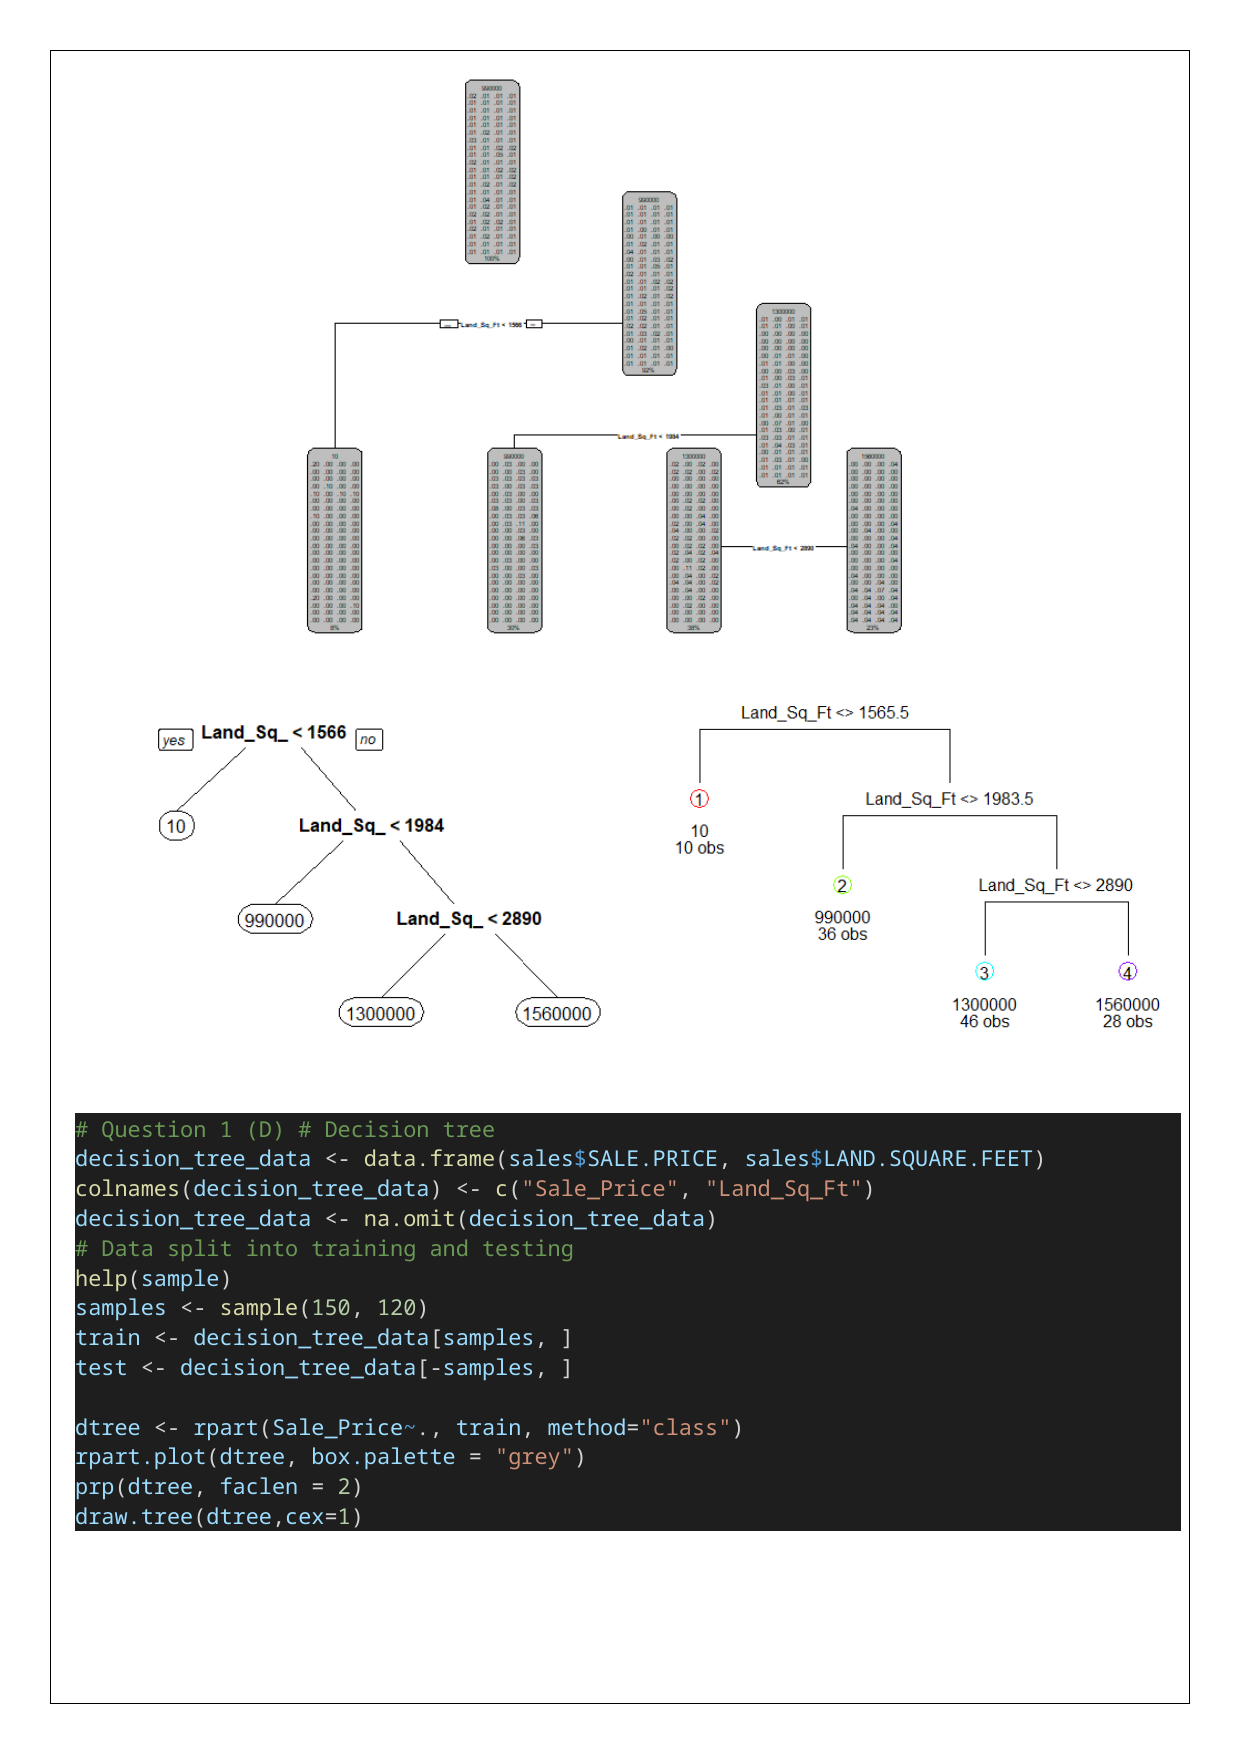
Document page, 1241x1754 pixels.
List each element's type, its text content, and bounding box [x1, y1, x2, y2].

picture [300, 75, 910, 641]
picture [675, 702, 1167, 1035]
text prp(dtree, faclen = 2) [75, 1471, 1181, 1501]
text draw.tree(dtree,cex=1) [75, 1501, 1181, 1531]
picture [150, 717, 607, 1035]
text colnames(decision_tree_data) <- c("Sale_Price", "Land_Sq_Ft") [75, 1173, 1181, 1203]
text # Data split into training and testing [75, 1233, 1181, 1262]
text dtree <- rpart(Sale_Price~., train, method="class") [75, 1411, 1181, 1441]
text samples <- sample(150, 120) [75, 1292, 1181, 1322]
text decision_tree_data <- na.omit(decision_tree_data) [75, 1203, 1181, 1233]
text decision_tree_data <- data.frame(sales$SALE.PRICE, sales$LAND.SQUARE.FEET) [75, 1143, 1181, 1173]
text test <- decision_tree_data[-samples, ] [75, 1352, 1181, 1382]
text rpart.plot(dtree, box.palette = "grey") [75, 1441, 1181, 1471]
text help(sample) [75, 1262, 1181, 1292]
text train <- decision_tree_data[samples, ] [75, 1322, 1181, 1352]
text # Question 1 (D) # Decision tree [75, 1113, 1181, 1143]
